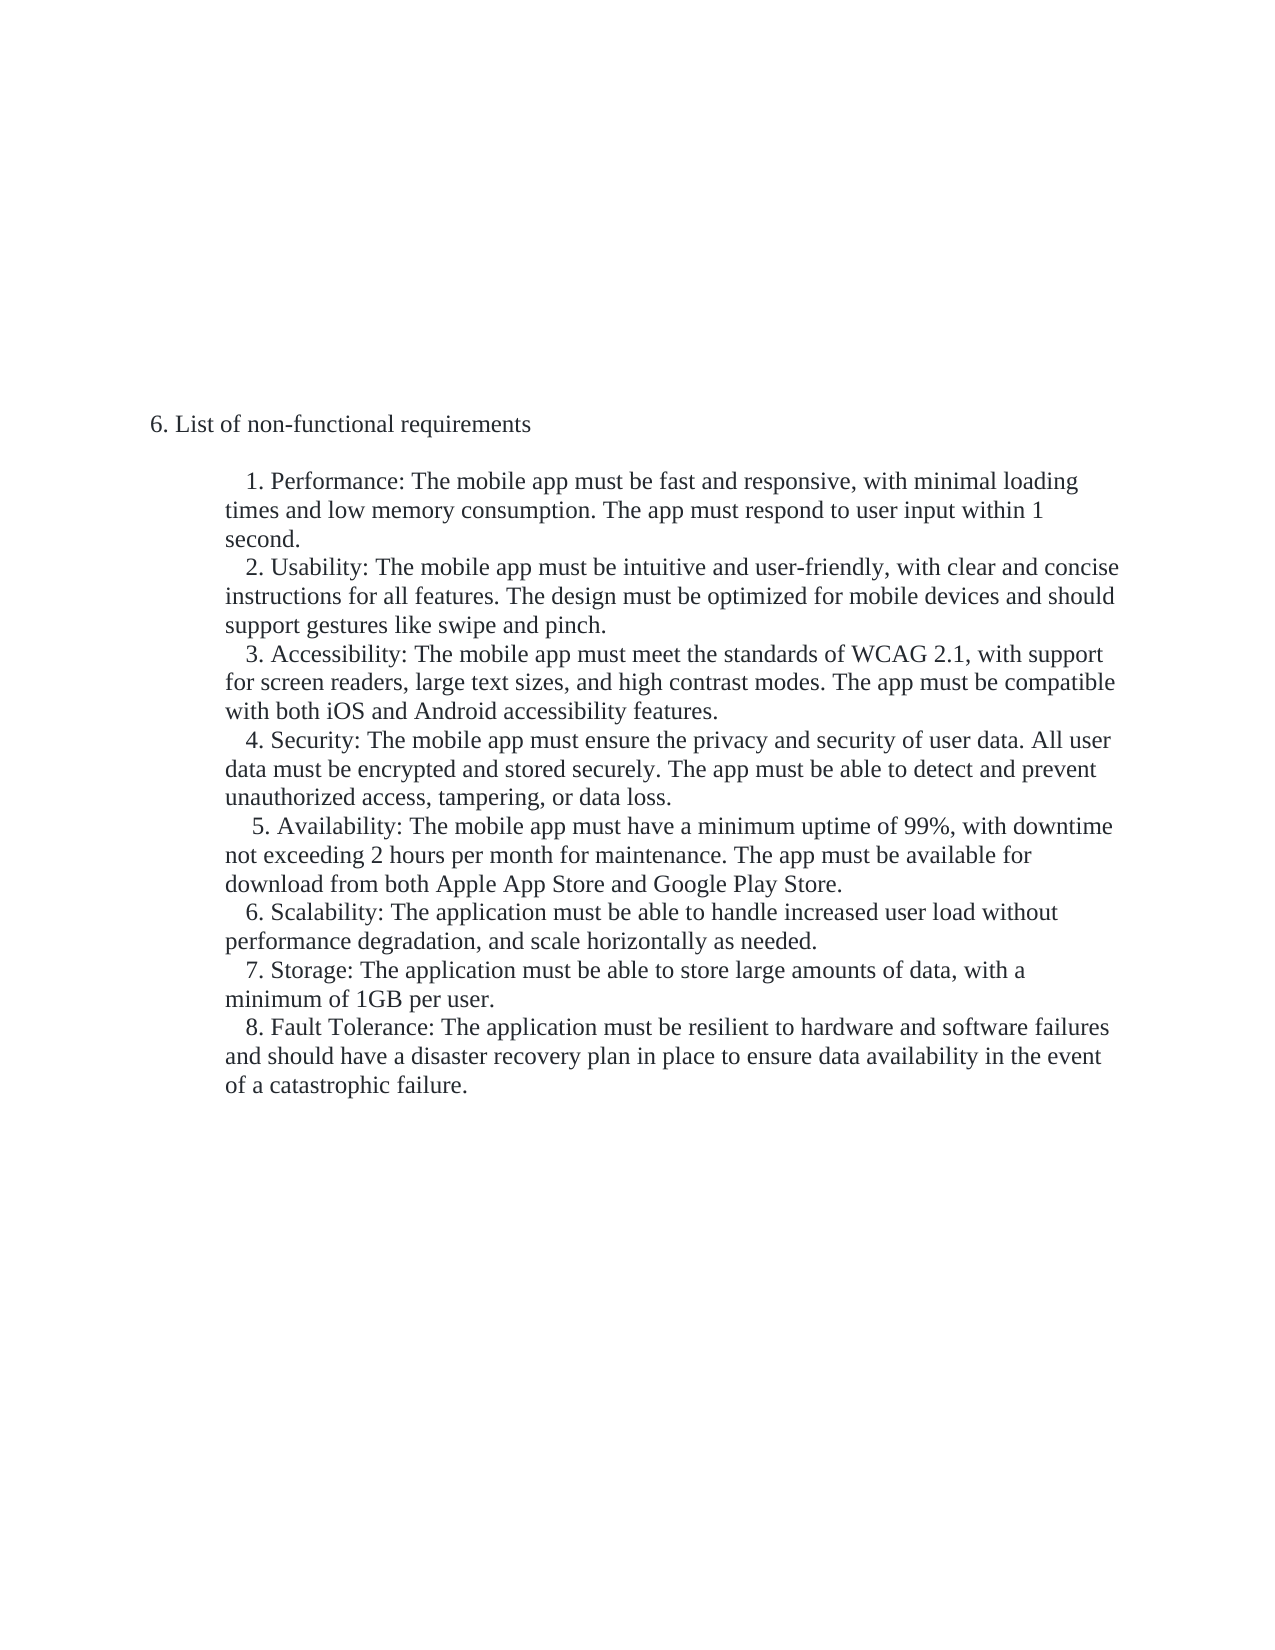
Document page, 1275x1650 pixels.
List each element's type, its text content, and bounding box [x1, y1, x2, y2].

text 6. Scalability: The application must be able to handle increased user load without performance degradation, and scale horizontally as needed. [225, 897, 1125, 955]
text 7. Storage: The application must be able to store large amounts of data, with a minimum of 1GB per user. [225, 955, 1125, 1012]
text 8. Fault Tolerance: The application must be resilient to hardware and software failures and should have a disaster recovery plan in place to ensure data availability in the event of a catastrophic failure. [225, 1012, 1125, 1099]
text 6. List of non-functional requirements [150, 409, 1125, 437]
text 1. Performance: The mobile app must be fast and responsive, with minimal loading times and low memory consumption. The app must respond to user input within 1 second. [225, 466, 1125, 552]
text 3. Accessibility: The mobile app must meet the standards of WCAG 2.1, with support for screen readers, large text sizes, and high contrast modes. The app must be compatible with both iOS and Android accessibility features. [225, 639, 1125, 725]
text 2. Usability: The mobile app must be intuitive and user-friendly, with clear and concise instructions for all features. The design must be optimized for mobile devices and should support gestures like swipe and pinch. [225, 552, 1125, 639]
text 4. Security: The mobile app must ensure the privacy and security of user data. All user data must be encrypted and stored securely. The app must be able to detect and prevent unauthorized access, tampering, or data loss. [225, 725, 1125, 811]
text 5. Availability: The mobile app must have a minimum uptime of 99%, with downtime not exceeding 2 hours per month for maintenance. The app must be available for download from both Apple App Store and Google Play Store. [225, 811, 1125, 897]
